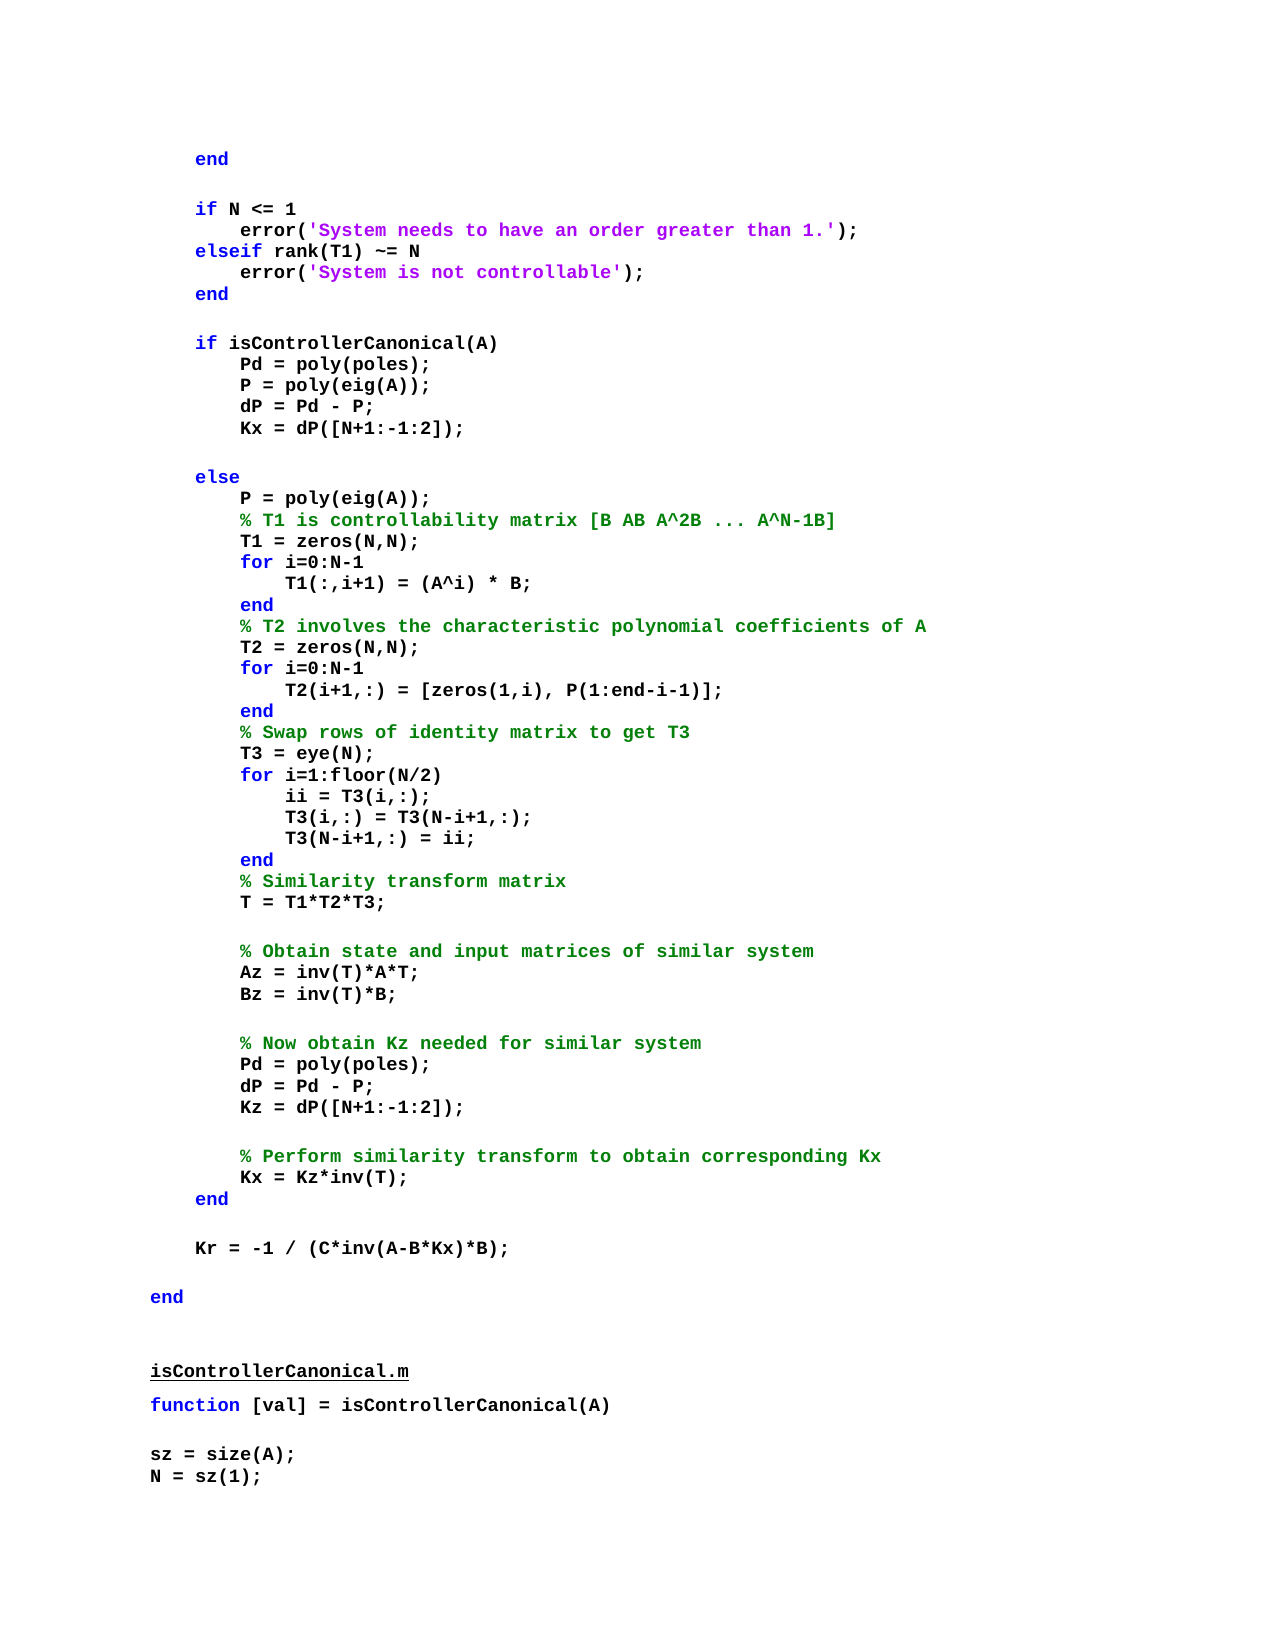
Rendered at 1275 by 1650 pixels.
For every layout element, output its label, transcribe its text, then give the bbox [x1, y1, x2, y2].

text Kz = dP([N+1:-1:2]); [150, 1098, 1125, 1119]
text ii = T3(i,:); [150, 787, 1125, 808]
text for i=1:floor(N/2) [150, 765, 1125, 787]
text end [150, 284, 1125, 306]
text % T1 is controllability matrix [B AB A^2B ... A^N-1B] [150, 510, 1125, 532]
text sz = size(A); [150, 1445, 1125, 1466]
text dP = Pd - P; [150, 397, 1125, 418]
text for i=0:N-1 [150, 553, 1125, 574]
text Pd = poly(poles); [150, 1055, 1125, 1076]
text else [150, 468, 1125, 489]
text P = poly(eig(A)); [150, 489, 1125, 510]
text function [val] = isControllerCanonical(A) [150, 1396, 1125, 1417]
text % Perform similarity transform to obtain corresponding Kx [150, 1147, 1125, 1168]
text end [150, 850, 1125, 872]
text % T2 involves the characteristic polynomial coefficients of A [150, 617, 1125, 638]
text % Now obtain Kz needed for similar system [150, 1034, 1125, 1055]
text % Similarity transform matrix [150, 872, 1125, 893]
text % Swap rows of identity matrix to get T3 [150, 723, 1125, 744]
text end [150, 595, 1125, 617]
text T3(N-i+1,:) = ii; [150, 829, 1125, 850]
text % Obtain state and input matrices of similar system [150, 942, 1125, 963]
text T2 = zeros(N,N); [150, 638, 1125, 659]
text end [150, 1189, 1125, 1211]
text Az = inv(T)*A*T; [150, 963, 1125, 984]
text T = T1*T2*T3; [150, 893, 1125, 914]
text isControllerCanonical.m [150, 1362, 1125, 1383]
text T1(:,i+1) = (A^i) * B; [150, 574, 1125, 595]
text end [150, 1288, 1125, 1309]
text T3 = eye(N); [150, 744, 1125, 765]
text error('System is not controllable'); [150, 263, 1125, 284]
text Kx = Kz*inv(T); [150, 1168, 1125, 1189]
text Pd = poly(poles); [150, 355, 1125, 376]
text if N <= 1 [150, 199, 1125, 221]
text for i=0:N-1 [150, 659, 1125, 680]
text end [150, 702, 1125, 723]
text T3(i,:) = T3(N-i+1,:); [150, 808, 1125, 829]
text Bz = inv(T)*B; [150, 984, 1125, 1006]
text Kx = dP([N+1:-1:2]); [150, 418, 1125, 440]
text elseif rank(T1) ~= N [150, 242, 1125, 263]
text P = poly(eig(A)); [150, 376, 1125, 397]
text N = sz(1); [150, 1466, 1125, 1488]
text end [150, 150, 1125, 171]
text if isControllerCanonical(A) [150, 333, 1125, 355]
text Kr = -1 / (C*inv(A-B*Kx)*B); [150, 1239, 1125, 1260]
text error('System needs to have an order greater than 1.'); [150, 221, 1125, 242]
text T2(i+1,:) = [zeros(1,i), P(1:end-i-1)]; [150, 680, 1125, 702]
text dP = Pd - P; [150, 1076, 1125, 1098]
text T1 = zeros(N,N); [150, 532, 1125, 553]
